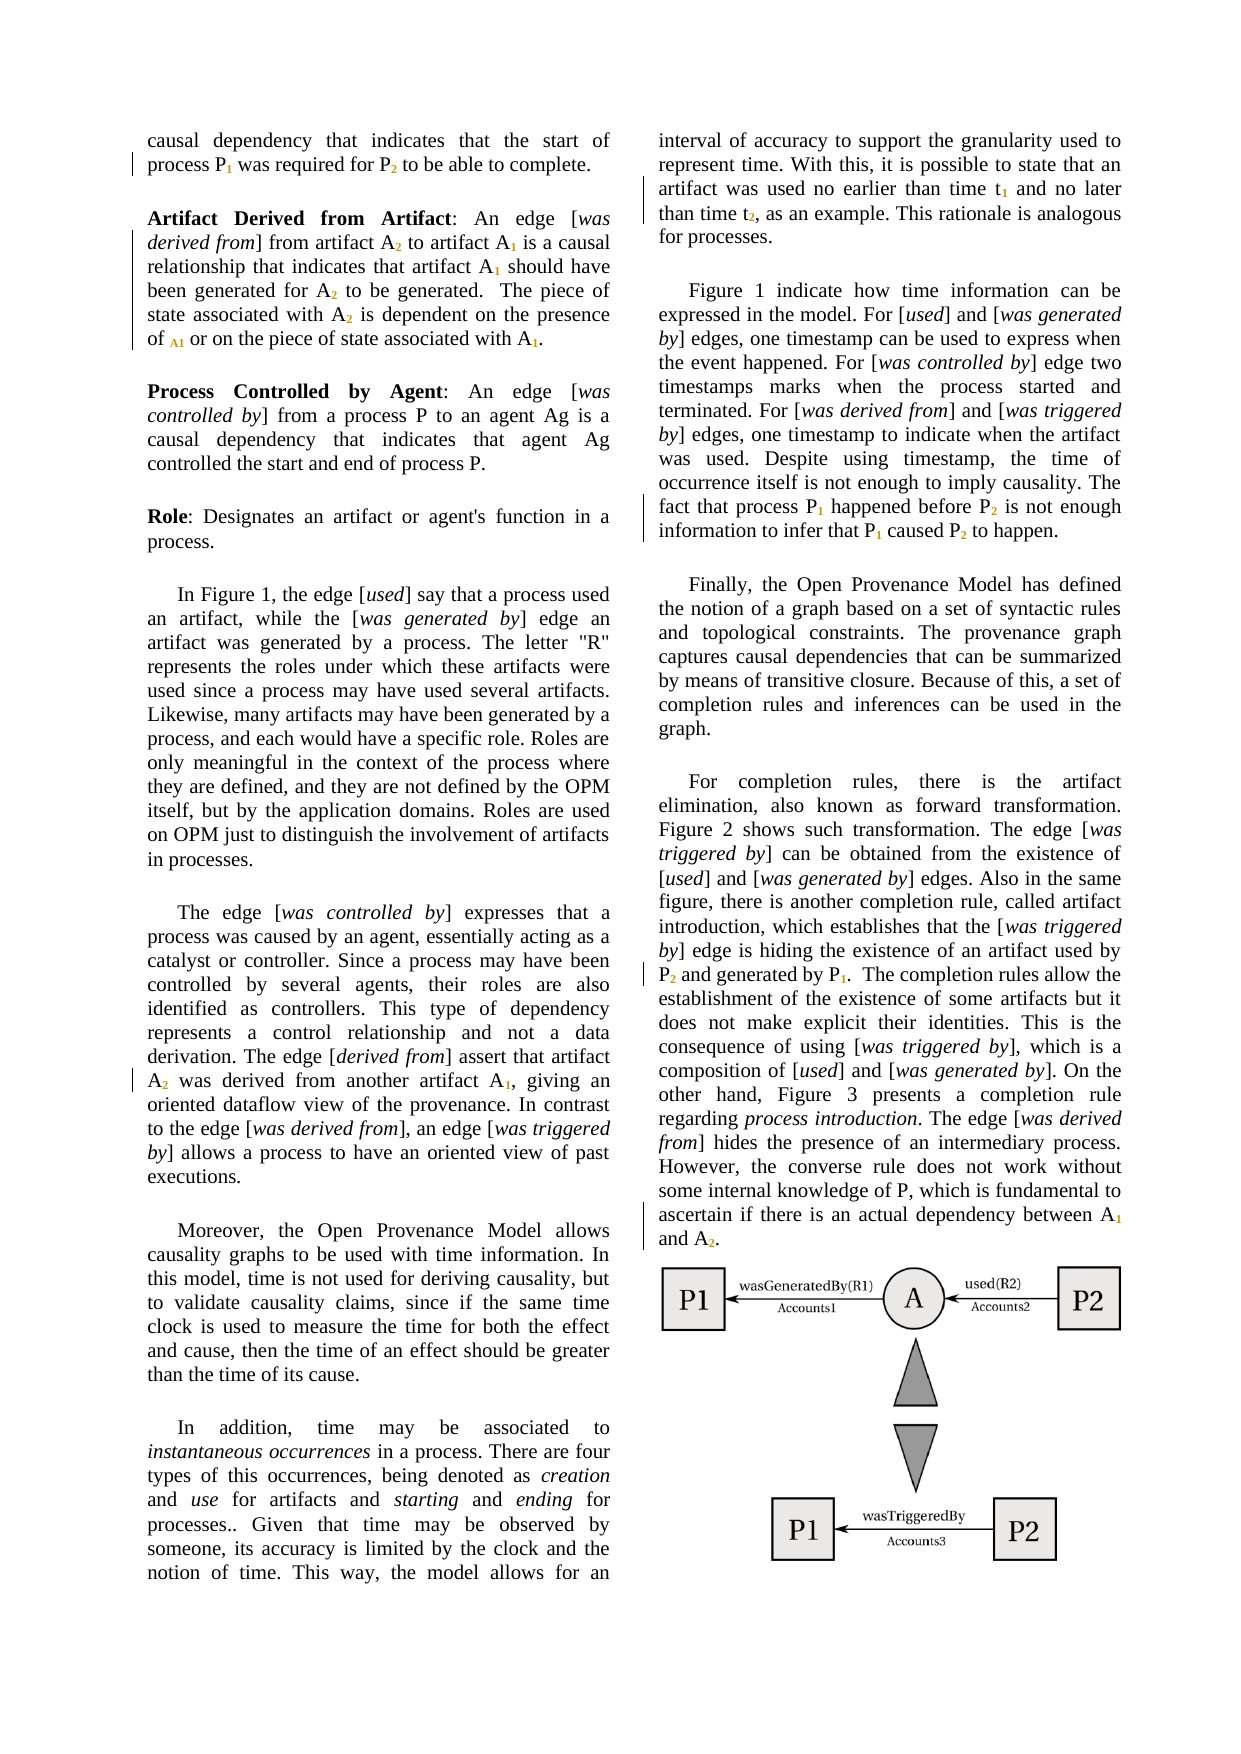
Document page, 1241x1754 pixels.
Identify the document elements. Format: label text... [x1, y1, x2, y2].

text Moreover, the Open Provenance Model allows causality graphs to be used with time information. In this model, time is not used for deriving causality, but to validate causality claims, since if the same time clock is used to measure the time for both the effect and cause, then the time of an effect should be greater than the time of its cause. [147, 1218, 610, 1386]
text Process Controlled by Agent: An edge [was controlled by] from a process P to an agent Ag is a causal dependency that indicates that agent Ag controlled the start and end of process P. [147, 379, 610, 475]
text Figure 1 indicate how time information can be expressed in the model. For [used] and [was generated by] edges, one timestamp can be used to express when the event happened. For [was controlled by] edge two timestamps marks when the process started and terminated. For [was derived from] and [was triggered by] edges, one timestamp to indicate when the artifact was used. Despite using timestamp, the time of occurrence itself is not enough to imply causality. The fact that process P1 happened before P2 is not enough information to infer that P1 caused P2 to happen. [658, 278, 1122, 542]
text In Figure 1, the edge [used] say that a process used an artifact, while the [was generated by] edge an artifact was generated by a process. The letter "R" represents the roles under which these artifacts were used since a process may have used several artifacts. Likewise, many artifacts may have been generated by a process, and each would have a specific role. Roles are only meaningful in the context of the process where they are defined, and they are not defined by the OPM itself, but by the application domains. Roles are used on OPM just to distinguish the involvement of artifacts in processes. [147, 582, 610, 871]
text Role: Designates an artifact or agent's function in a process. [147, 504, 610, 553]
text The edge [was controlled by] expresses that a process was caused by an agent, essentially acting as a catalyst or controller. Since a process may have been controlled by several agents, their roles are also identified as controllers. This type of dependency represents a control relationship and not a data derivation. The edge [derived from] assert that artifact A2 was derived from another artifact A1, giving an oriented dataflow view of the provenance. In contrast to the edge [was derived from], an edge [was triggered by] allows a process to have an oriented view of past executions. [147, 900, 610, 1188]
picture [659, 1266, 1122, 1563]
text Finally, the Open Provenance Model has defined the notion of a graph based on a set of syntactic rules and topological constraints. The provenance graph captures causal dependencies that can be summarized by means of transitive closure. Because of this, a set of completion rules and inferences can be used in the graph. [658, 572, 1122, 740]
text Artifact Derived from Artifact: An edge [was derived from] from artifact A2 to artifact A1 is a causal relationship that indicates that artifact A1 should have been generated for A2 to be generated. The piece of state associated with A2 is dependent on the presence of A1 or on the piece of state associated with A1. [147, 206, 610, 350]
text In addition, time may be associated to instantaneous occurrences in a process. There are four types of this occurrences, being denoted as creation and use for artifacts and starting and ending for processes.. Given that time may be observed by someone, its accuracy is limited by the clock and the notion of time. This way, the model allows for an interval of accuracy to support the granularity used to represent time. With this, it is possible to state that an artifact was used no earlier than time t1 and no later than time t2, as an example. This rationale is analogous for processes. [658, 128, 1122, 248]
text In addition, time may be associated to instantaneous occurrences in a process. There are four types of this occurrences, being denoted as creation and use for artifacts and starting and ending for processes.. Given that time may be observed by someone, its accuracy is limited by the clock and the notion of time. This way, the model allows for an interval of accuracy to support the granularity used to represent time. With this, it is possible to state that an artifact was used no earlier than time t1 and no later than time t2, as an example. This rationale is analogous for processes. [147, 1415, 610, 1584]
